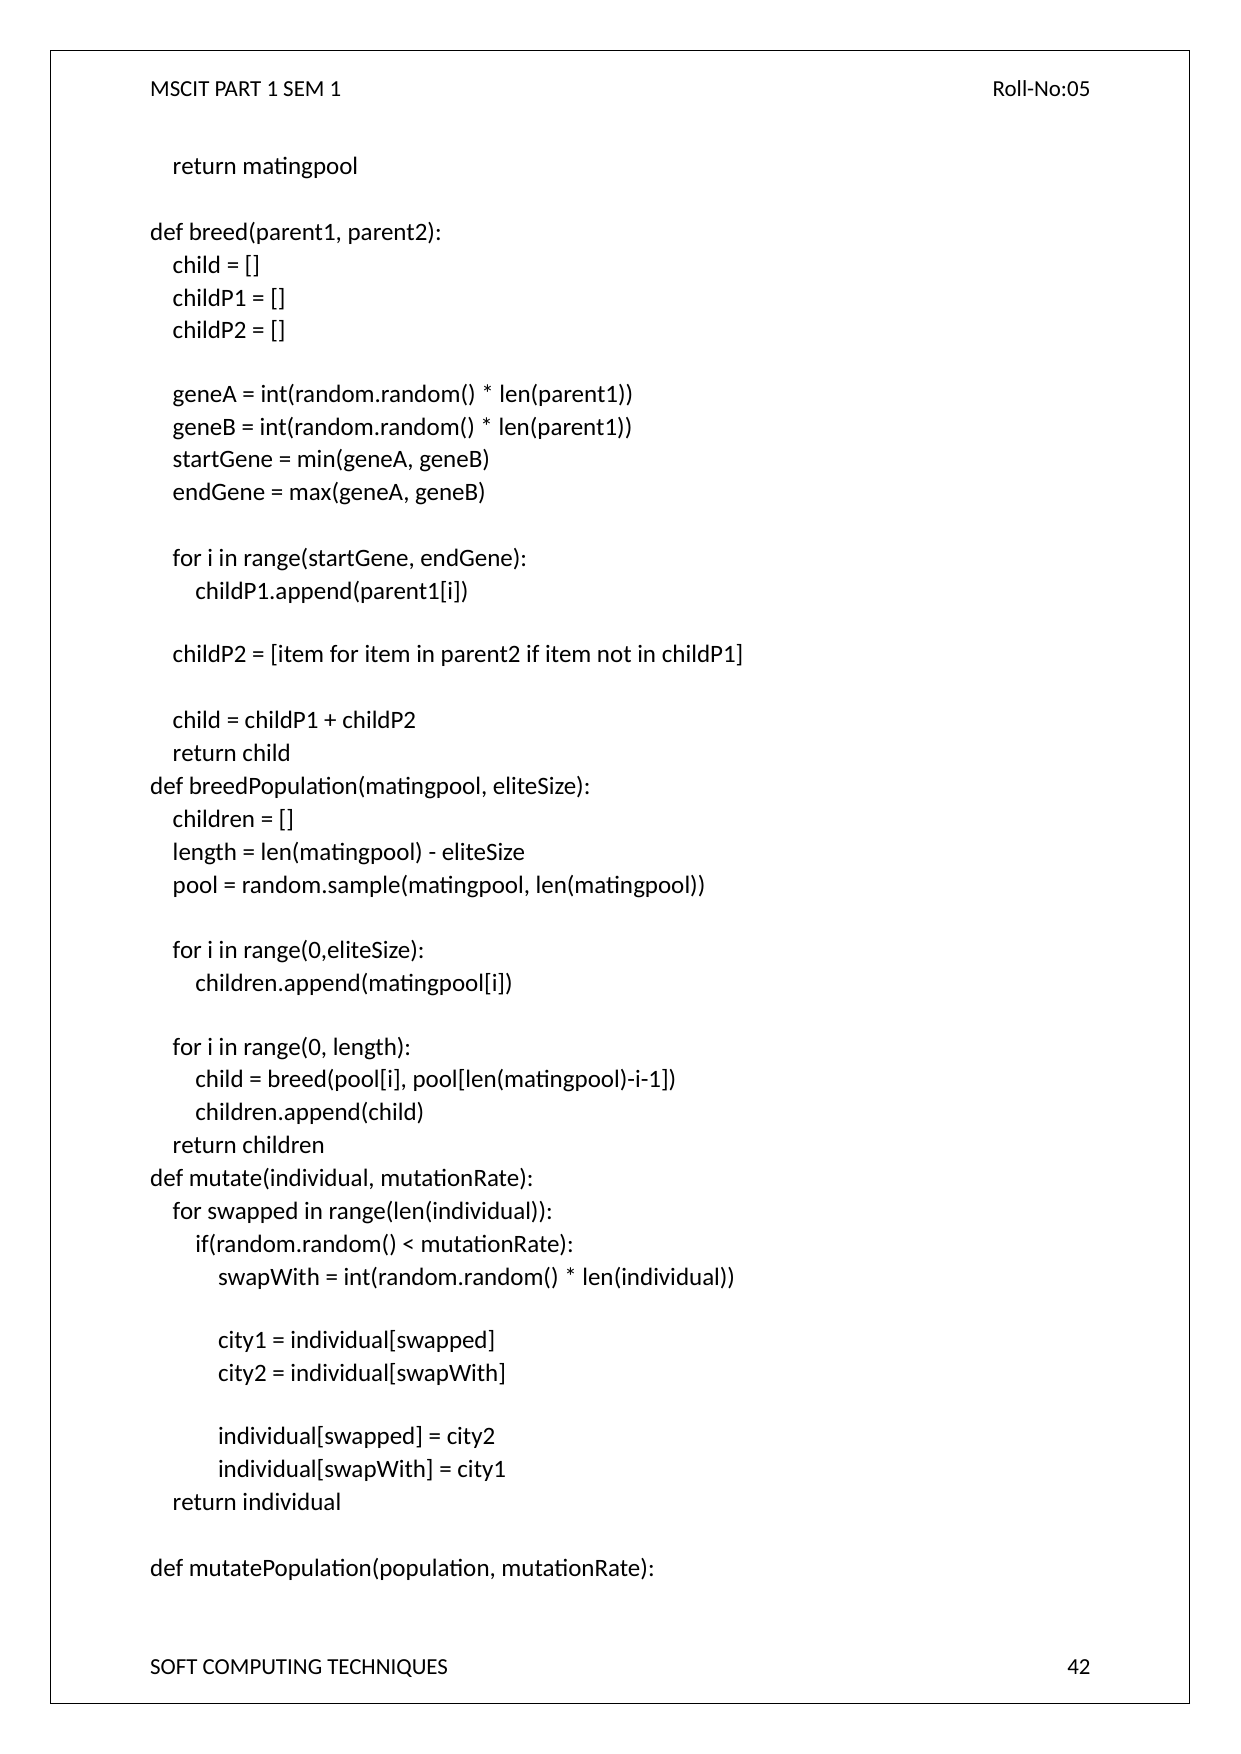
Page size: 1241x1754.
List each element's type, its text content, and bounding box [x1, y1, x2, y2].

text individual[swapWith] = city1 [150, 1453, 1090, 1484]
text city1 = individual[swapped] [150, 1324, 1090, 1355]
text for i in range(0,eliteSize): [150, 934, 1090, 965]
text childP2 = [item for item in parent2 if item not in childP1] [150, 638, 1090, 669]
text city2 = individual[swapWith] [150, 1357, 1090, 1388]
text if(random.random() < mutationRate): [150, 1228, 1090, 1259]
text childP1.append(parent1[i]) [150, 575, 1090, 606]
text child = breed(pool[i], pool[len(matingpool)-i-1]) [150, 1063, 1090, 1094]
text individual[swapped] = city2 [150, 1420, 1090, 1451]
text children.append(child) [150, 1096, 1090, 1127]
text children = [] [150, 803, 1090, 833]
text return individual [150, 1486, 1090, 1517]
text child = [] [150, 249, 1090, 279]
text pool = random.sample(matingpool, len(matingpool)) [150, 869, 1090, 899]
text geneA = int(random.random() * len(parent1)) [150, 378, 1090, 408]
text def mutatePopulation(population, mutationRate): [150, 1552, 1090, 1582]
text return child [150, 737, 1090, 768]
text for swapped in range(len(individual)): [150, 1195, 1090, 1226]
text return matingpool [150, 150, 1090, 181]
text child = childP1 + childP2 [150, 704, 1090, 735]
text length = len(matingpool) - eliteSize [150, 836, 1090, 866]
text def breedPopulation(matingpool, eliteSize): [150, 770, 1090, 801]
text def breed(parent1, parent2): [150, 216, 1090, 246]
text for i in range(0, length): [150, 1031, 1090, 1061]
text return children [150, 1129, 1090, 1160]
text childP2 = [] [150, 314, 1090, 345]
text childP1 = [] [150, 282, 1090, 312]
text endGene = max(geneA, geneB) [150, 476, 1090, 507]
text startGene = min(geneA, geneB) [150, 443, 1090, 474]
text children.append(matingpool[i]) [150, 967, 1090, 998]
text geneB = int(random.random() * len(parent1)) [150, 411, 1090, 441]
text for i in range(startGene, endGene): [150, 542, 1090, 573]
text def mutate(individual, mutationRate): [150, 1162, 1090, 1193]
text swapWith = int(random.random() * len(individual)) [150, 1261, 1090, 1292]
